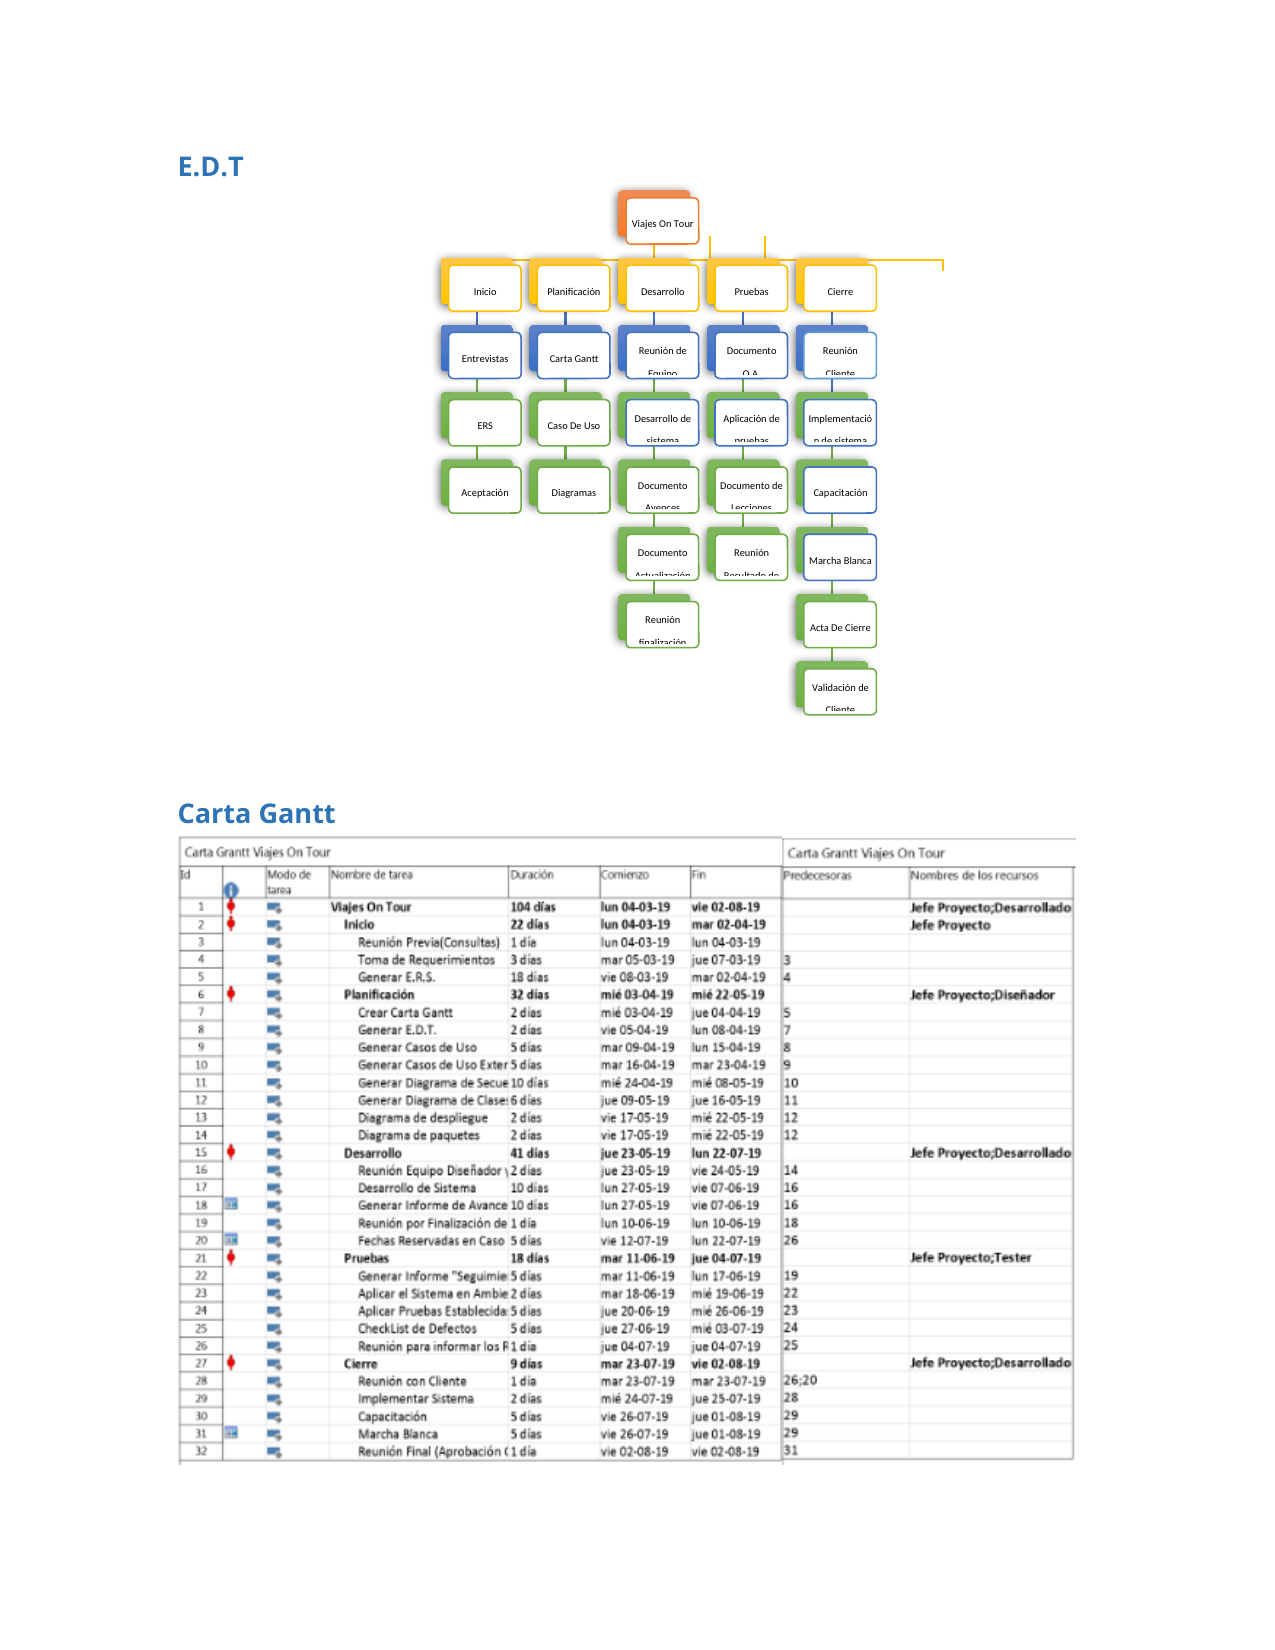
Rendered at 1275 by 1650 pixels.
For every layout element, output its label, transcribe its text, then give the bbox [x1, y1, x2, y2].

subtitle E.D.T [177, 148, 1098, 184]
picture [177, 836, 1076, 1465]
subtitle Carta Gantt [177, 794, 1098, 831]
